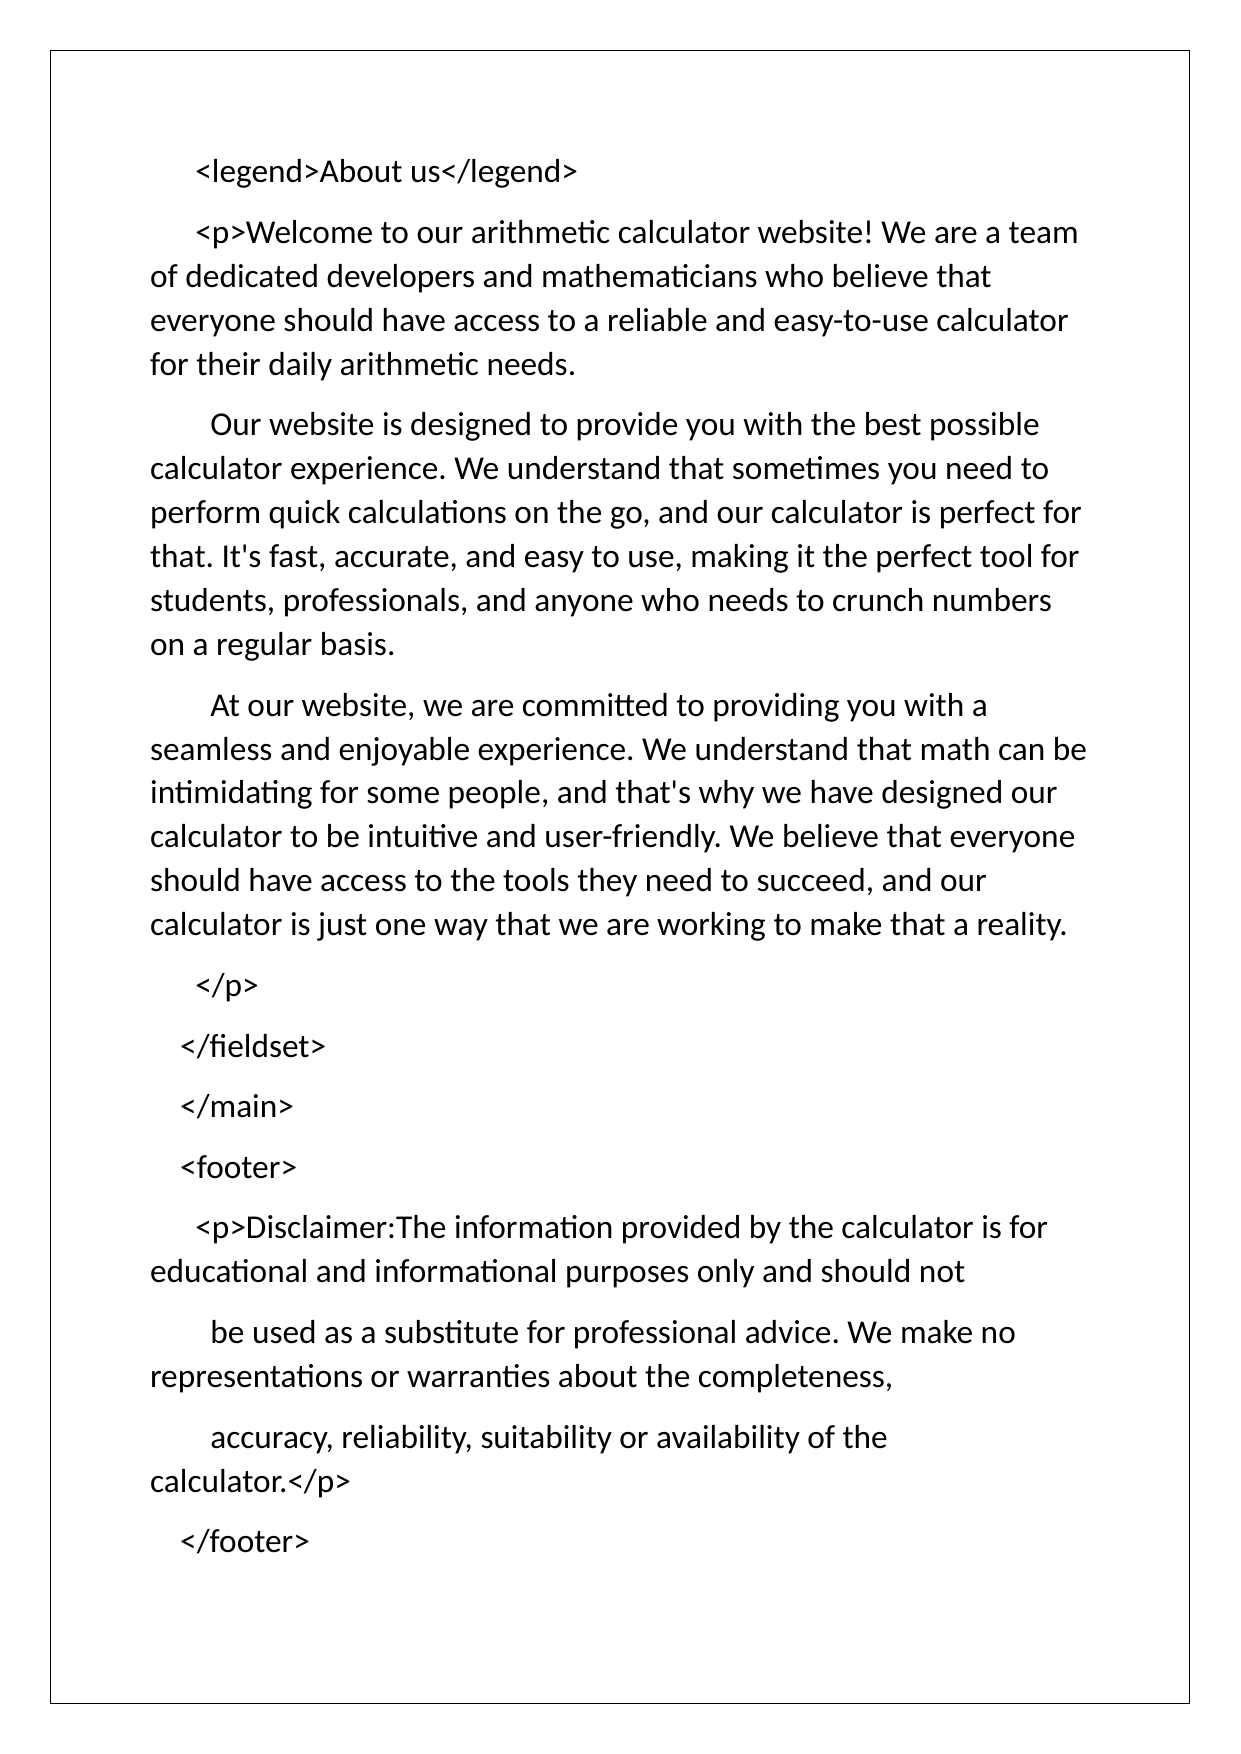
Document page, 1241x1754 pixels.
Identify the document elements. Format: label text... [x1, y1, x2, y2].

text <p>Disclaimer:The information provided by the calculator is for educational and informational purposes only and should not [150, 1206, 1090, 1291]
text Our website is designed to provide you with the best possible calculator experience. We understand that sometimes you need to perform quick calculations on the go, and our calculator is perfect for that. It's fast, accurate, and easy to use, making it the perfect tool for students, professionals, and anyone who needs to crunch numbers on a regular basis. [150, 403, 1090, 664]
text </main> [150, 1085, 1090, 1126]
text <footer> [150, 1146, 1090, 1187]
text </fieldset> [150, 1024, 1090, 1065]
text be used as a substitute for professional advice. We make no representations or warranties about the completeness, [150, 1311, 1090, 1396]
text </footer> [150, 1520, 1090, 1561]
text </p> [150, 964, 1090, 1005]
text <legend>About us</legend> [150, 150, 1090, 191]
text <p>Welcome to our arithmetic calculator website! We are a team of dedicated developers and mathematicians who believe that everyone should have access to a reliable and easy-to-use calculator for their daily arithmetic needs. [150, 211, 1090, 383]
text accuracy, reliability, suitability or availability of the calculator.</p> [150, 1416, 1090, 1500]
text At our website, we are committed to providing you with a seamless and enjoyable experience. We understand that math can be intimidating for some people, and that's why we have designed our calculator to be intuitive and user-friendly. We believe that everyone should have access to the tools they need to succeed, and our calculator is just one way that we are working to make that a reality. [150, 683, 1090, 944]
